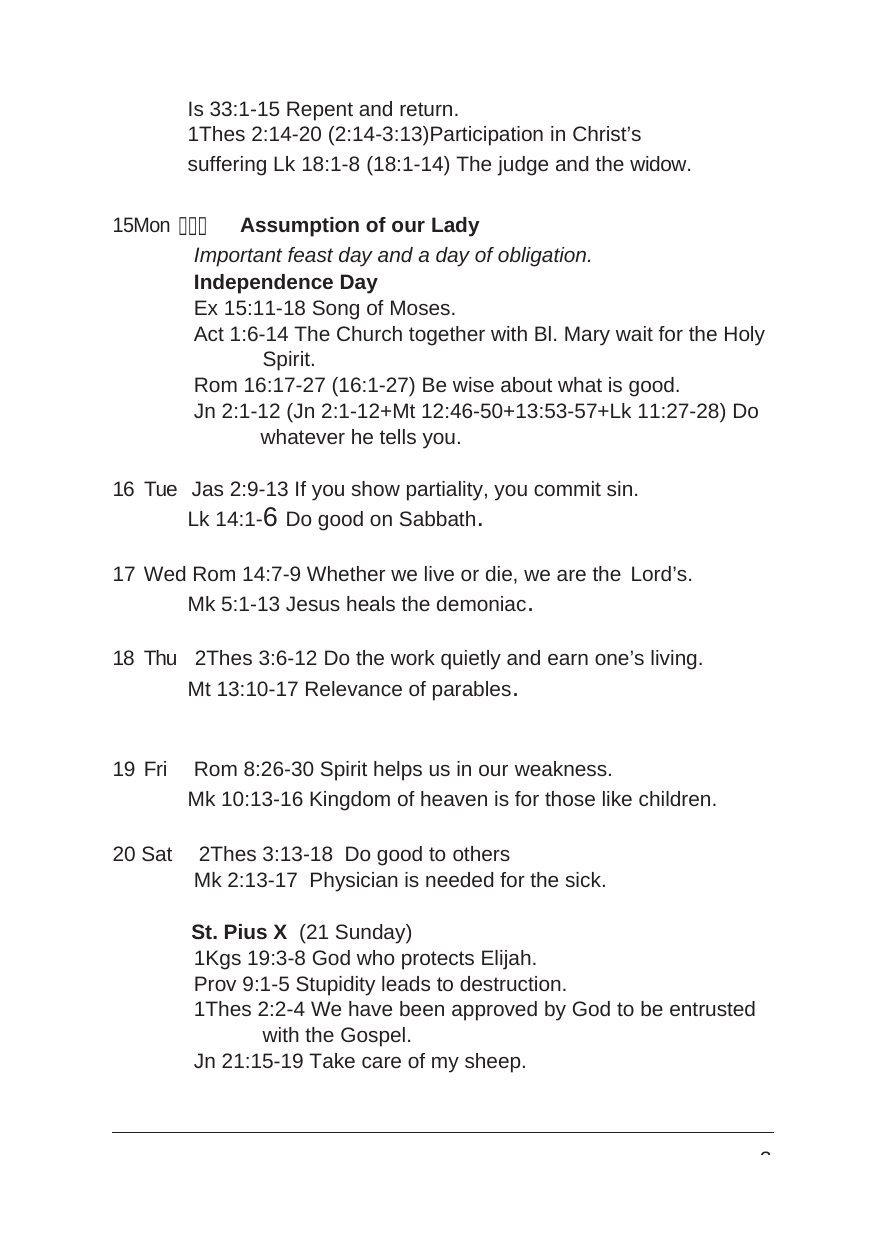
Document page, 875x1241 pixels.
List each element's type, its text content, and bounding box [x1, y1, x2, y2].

list Tue Jas 2:9-13 If you show partiality, you commit sin. [112, 477, 787, 501]
text Act 1:6-14 The Church together with Bl. Mary wait for the Holy Spirit. [194, 321, 767, 371]
text Mk 5:1-13 Jesus heals the demoniac. [187, 586, 768, 617]
text 1Thes 2:2-4 We have been approved by God to be entrusted with the Gospel. [194, 997, 768, 1047]
list Fri Rom 8:26-30 Spirit helps us in our weakness. [112, 757, 787, 781]
text 1Thes 2:14-20 (2:14-3:13)Participation in Christ’s suffering Lk 18:1-8 (18:1-14) The judge and the widow. [187, 121, 709, 175]
list Sat 2Thes 3:13-18 Do good to others [112, 841, 787, 865]
text whatever he tells you. [100, 425, 622, 449]
text St. Pius X (21 Sunday) [191, 920, 768, 944]
list Thu 2Thes 3:6-12 Do the work quietly and earn one’s living. [112, 646, 787, 670]
text Is 33:1-15 Repent and return. [187, 96, 768, 120]
text Jn 2:1-12 (Jn 2:1-12+Mt 12:46-50+13:53-57+Lk 11:27-28) Do [194, 399, 768, 423]
subtitle Independence Day [194, 269, 768, 293]
text Mk 2:13-17 Physician is needed for the sick. [194, 867, 768, 891]
text 15Mon  Assumption of our Lady [112, 208, 768, 242]
text Ex 15:11-18 Song of Moses. [194, 295, 768, 319]
text Mk 10:13-16 Kingdom of heaven is for those like children. [187, 787, 768, 811]
list Wed Rom 14:7-9 Whether we live or die, we are the Lord’s. [112, 562, 787, 586]
text Jn 21:15-19 Take care of my sheep. [194, 1049, 768, 1073]
text 1Kgs 19:3-8 God who protects Elijah. Prov 9:1-5 Stupidity leads to destruction. [194, 946, 572, 995]
text Lk 14:1-6 Do good on Sabbath. [187, 501, 768, 533]
text Rom 16:17-27 (16:1-27) Be wise about what is good. [194, 373, 768, 397]
text Important feast day and a day of obligation. [194, 243, 768, 267]
text Mt 13:10-17 Relevance of parables. [187, 671, 768, 702]
